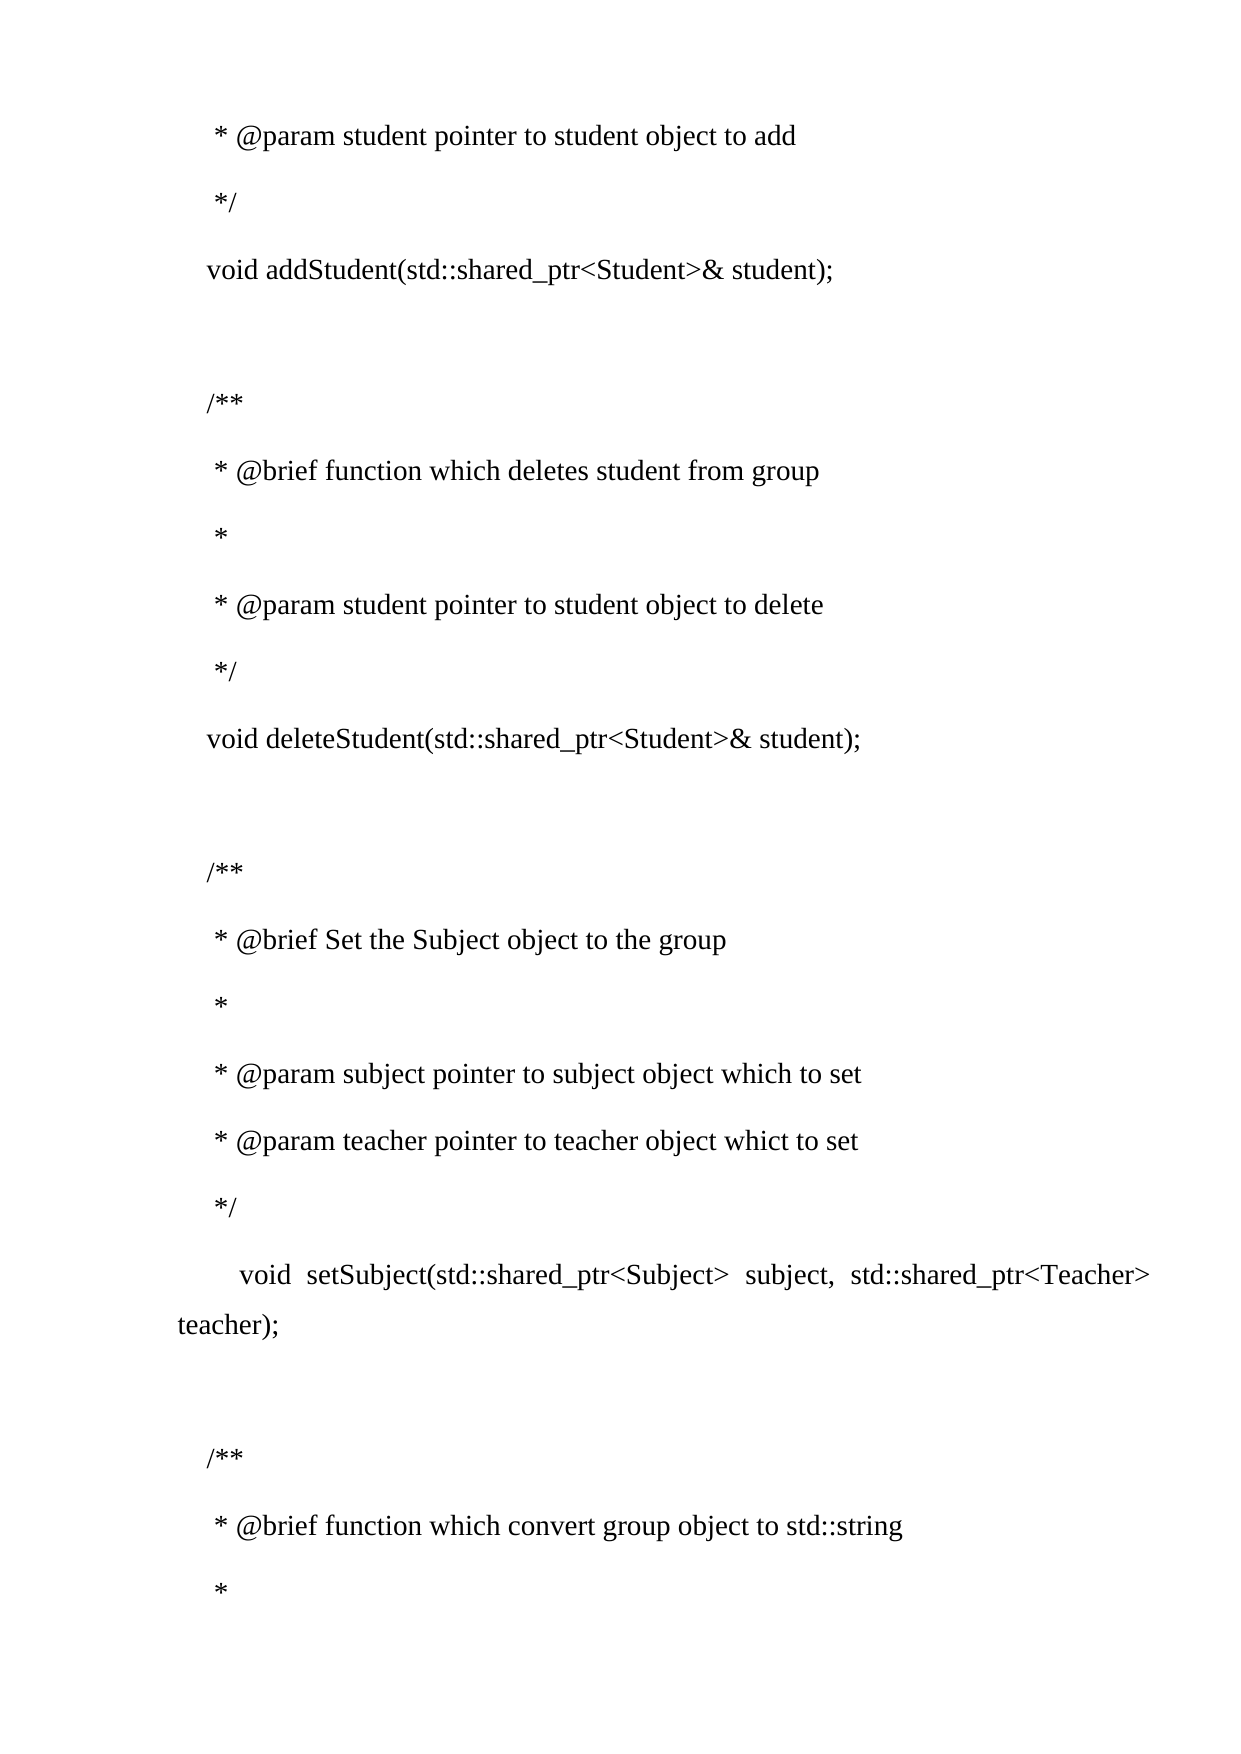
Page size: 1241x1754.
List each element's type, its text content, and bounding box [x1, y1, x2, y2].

text * @param student pointer to student object to add [177, 118, 1152, 152]
text /** [177, 386, 1152, 419]
text * @brief Set the Subject object to the group [177, 922, 1152, 955]
text */ [177, 1190, 1152, 1223]
text * @param student pointer to student object to delete [177, 587, 1152, 621]
text void addStudent(std::shared_ptr<Student>& student); [177, 252, 1152, 286]
text * @param subject pointer to subject object which to set [177, 1056, 1152, 1089]
text */ [177, 185, 1152, 219]
text * [177, 520, 1152, 553]
text void setSubject(std::shared_ptr<Subject> subject, std::shared_ptr<Teacher> teacher); [177, 1257, 1152, 1341]
text * @brief function which convert group object to std::string [177, 1508, 1152, 1542]
text */ [177, 654, 1152, 687]
text * @brief function which deletes student from group [177, 453, 1152, 487]
text void deleteStudent(std::shared_ptr<Student>& student); [177, 721, 1152, 754]
text * [177, 989, 1152, 1022]
text /** [177, 855, 1152, 888]
text /** [177, 1441, 1152, 1474]
text * @param teacher pointer to teacher object whict to set [177, 1123, 1152, 1156]
text * [177, 1575, 1152, 1608]
